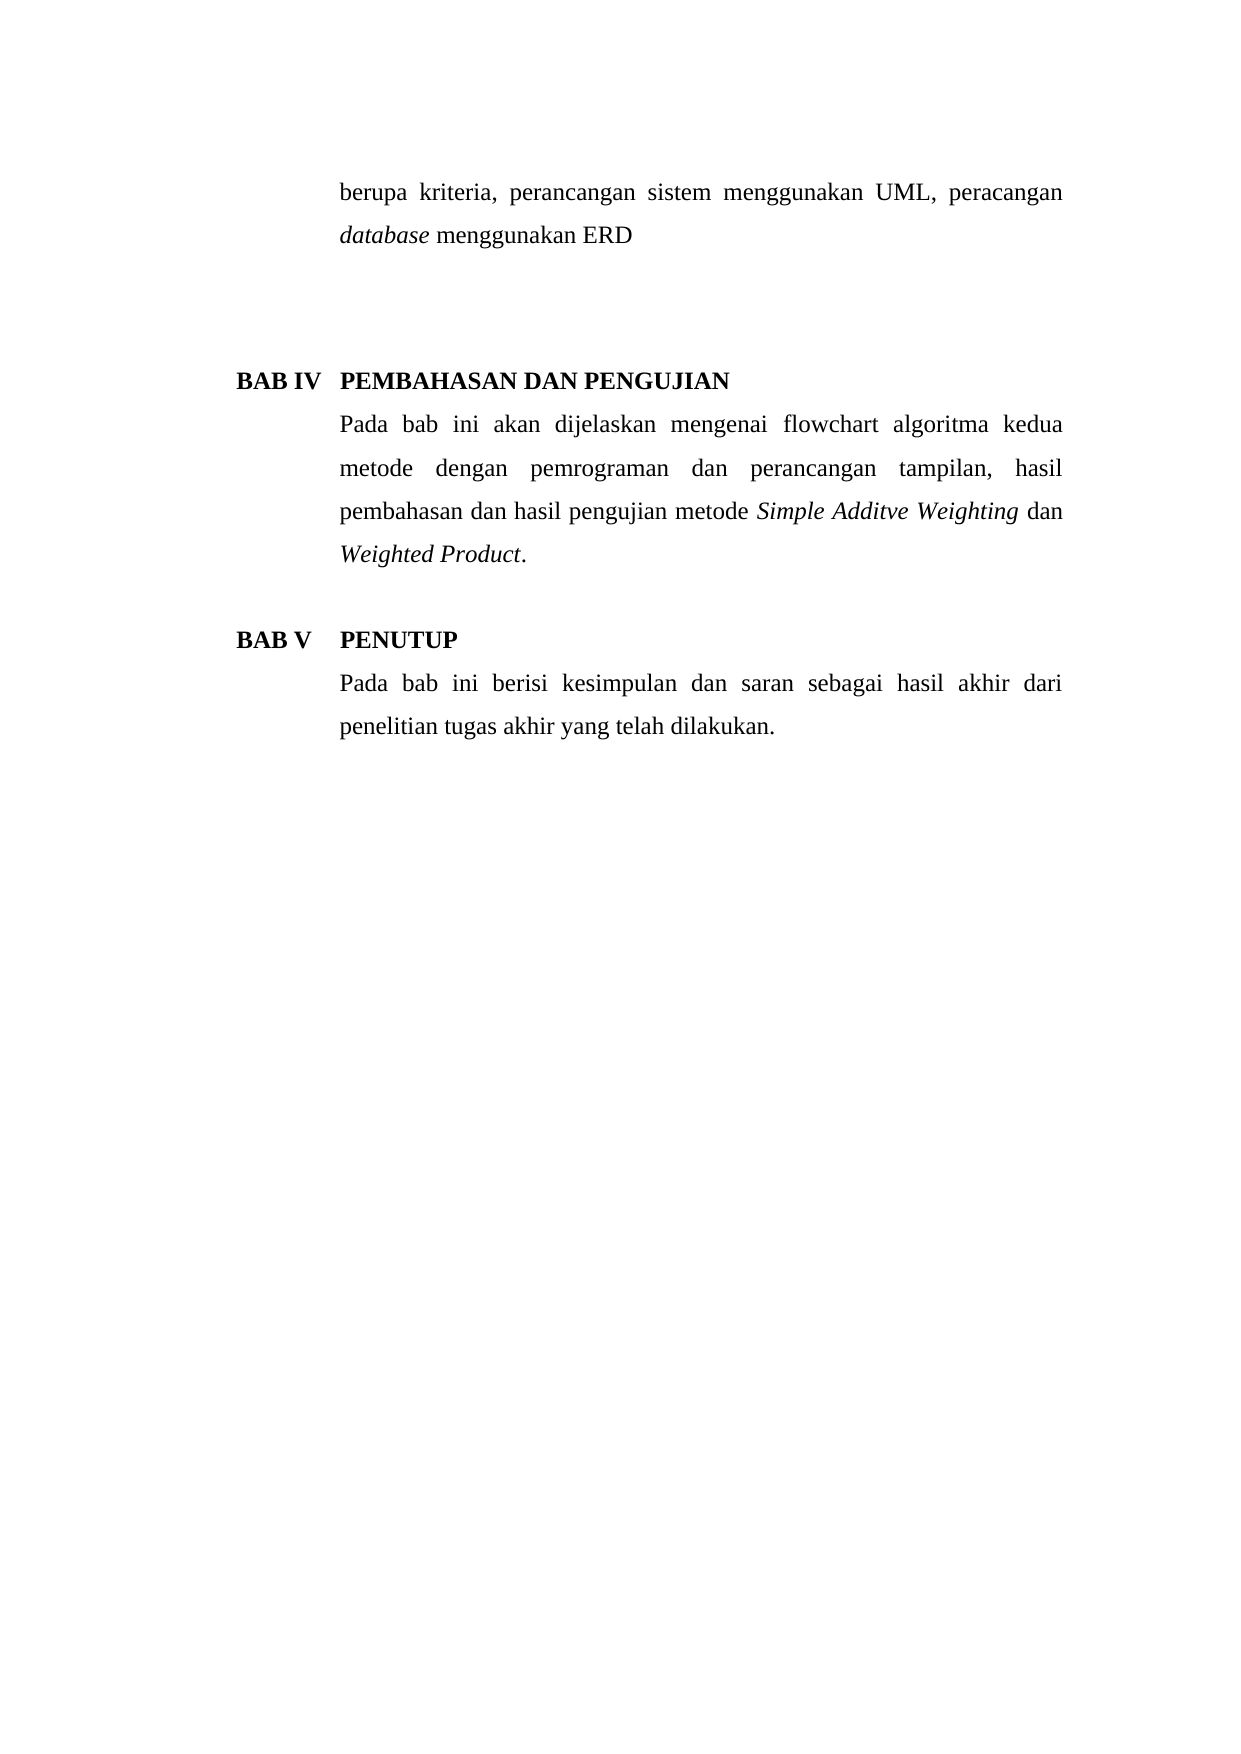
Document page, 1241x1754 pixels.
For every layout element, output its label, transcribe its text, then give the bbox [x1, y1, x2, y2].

text BAB IV PEMBAHASAN DAN PENGUJIAN [236, 366, 1063, 395]
text Pada bab ini akan dijelaskan mengenai flowchart algoritma kedua metode dengan pemrograman dan perancangan tampilan, hasil pembahasan dan hasil pengujian metode Simple Additve Weighting dan Weighted Product. [339, 409, 1063, 568]
text BAB V PENUTUP [236, 625, 1063, 654]
text Pada bab ini berisi kesimpulan dan saran sebagai hasil akhir dari penelitian tugas akhir yang telah dilakukan. [339, 668, 1063, 740]
